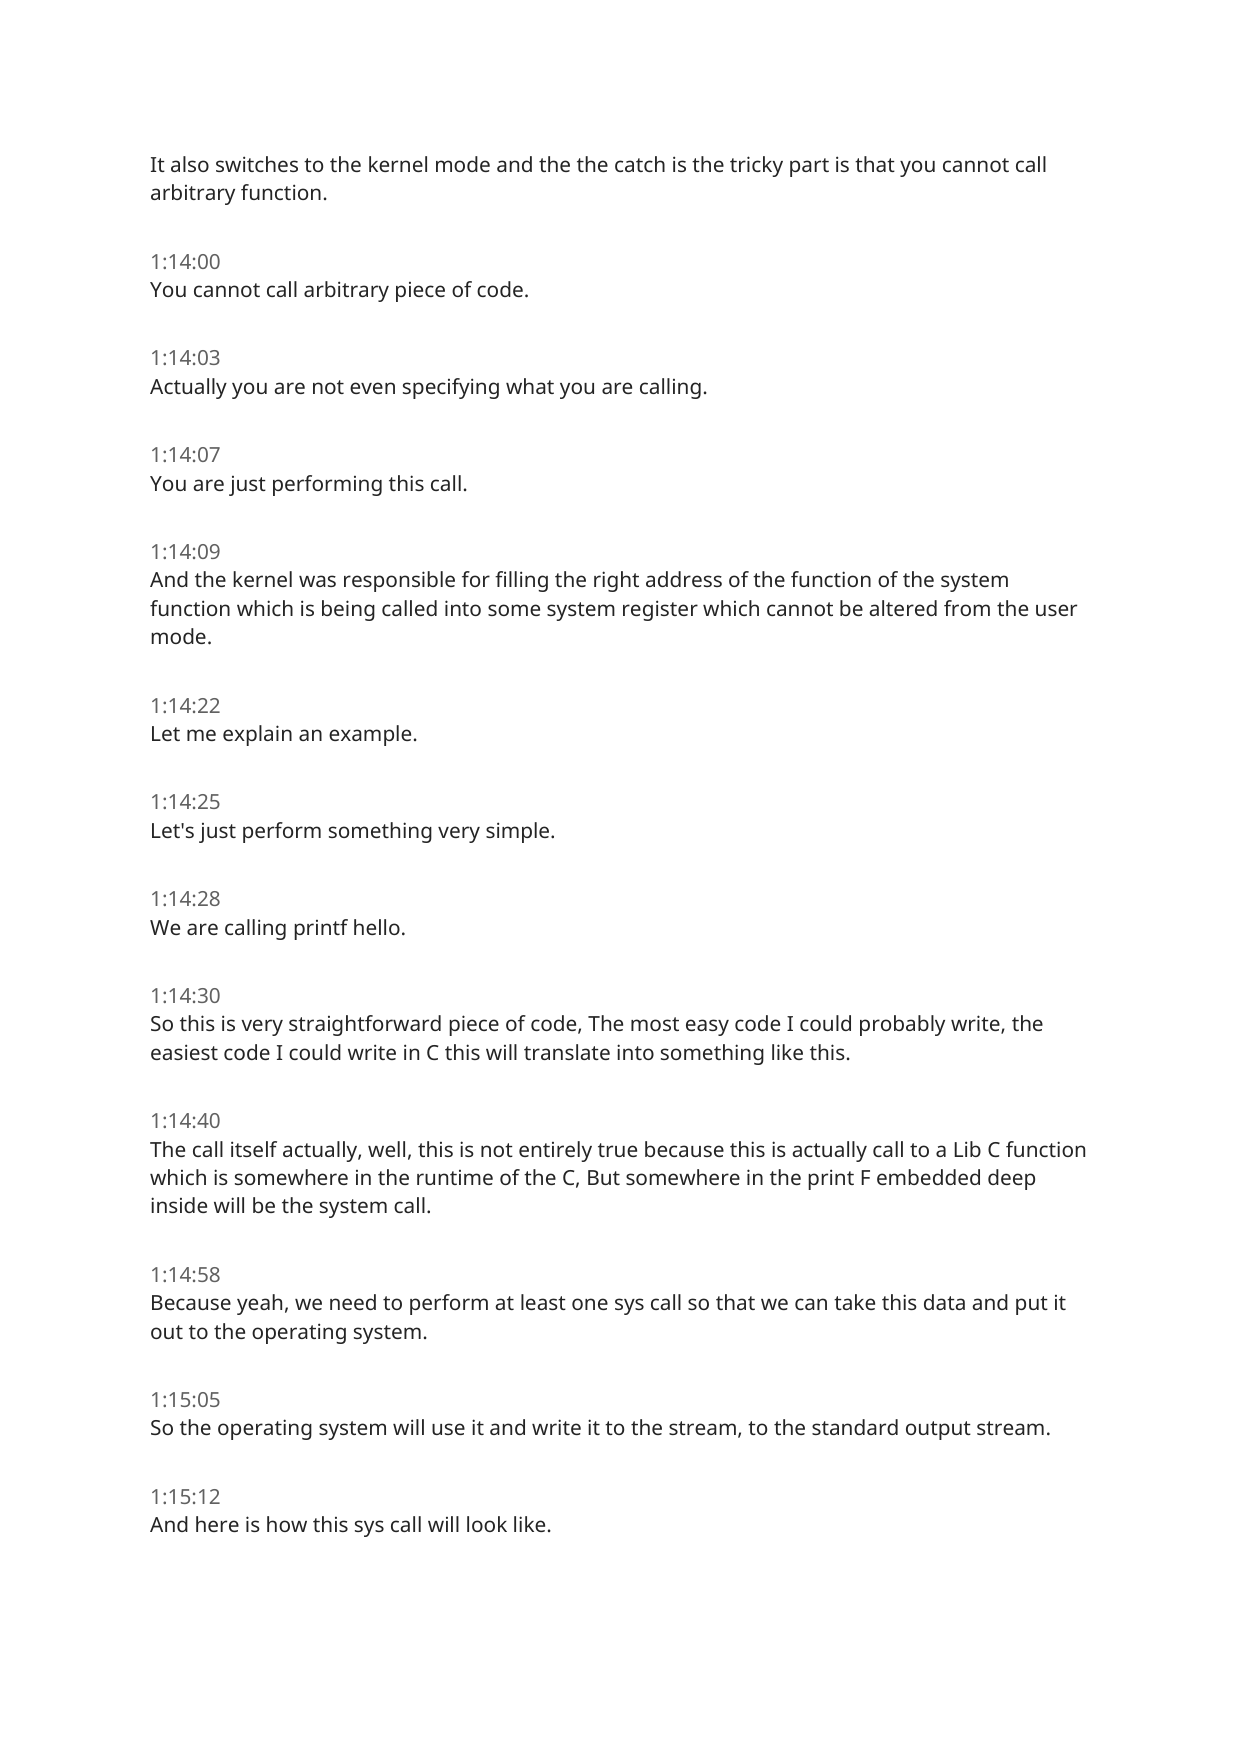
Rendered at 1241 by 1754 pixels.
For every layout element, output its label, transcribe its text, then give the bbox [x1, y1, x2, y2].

text 1:14:22 Let me explain an example. [150, 662, 1090, 748]
text 1:14:40 The call itself actually, well, this is not entirely true because this is actually call to a Lib C function which is somewhere in the runtime of the C, But somewhere in the print F embedded deep inside will be the system call. [150, 1078, 1090, 1220]
text 1:14:00 You cannot call arbitrary piece of code. [150, 218, 1090, 304]
text 1:14:28 We are calling printf hello. [150, 856, 1090, 941]
text 1:14:07 You are just performing this call. [150, 412, 1090, 497]
text 1:14:09 And the kernel was responsible for filling the right address of the function of the system function which is being called into some system register which cannot be altered from the user mode. [150, 509, 1090, 651]
text 1:15:12 And here is how this sys call will look like. [150, 1453, 1090, 1539]
text 1:14:03 Actually you are not even specifying what you are calling. [150, 315, 1090, 400]
text 1:14:58 Because yeah, we need to perform at least one sys call so that we can take this data and put it out to the operating system. [150, 1231, 1090, 1345]
text 1:14:25 Let's just perform something very simple. [150, 759, 1090, 844]
text 1:15:05 So the operating system will use it and write it to the stream, to the standard output stream. [150, 1357, 1090, 1442]
text 1:14:30 So this is very straightforward piece of code, The most easy code I could probably write, the easiest code I could write in C this will translate into something like this. [150, 953, 1090, 1066]
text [150, 150, 1090, 207]
